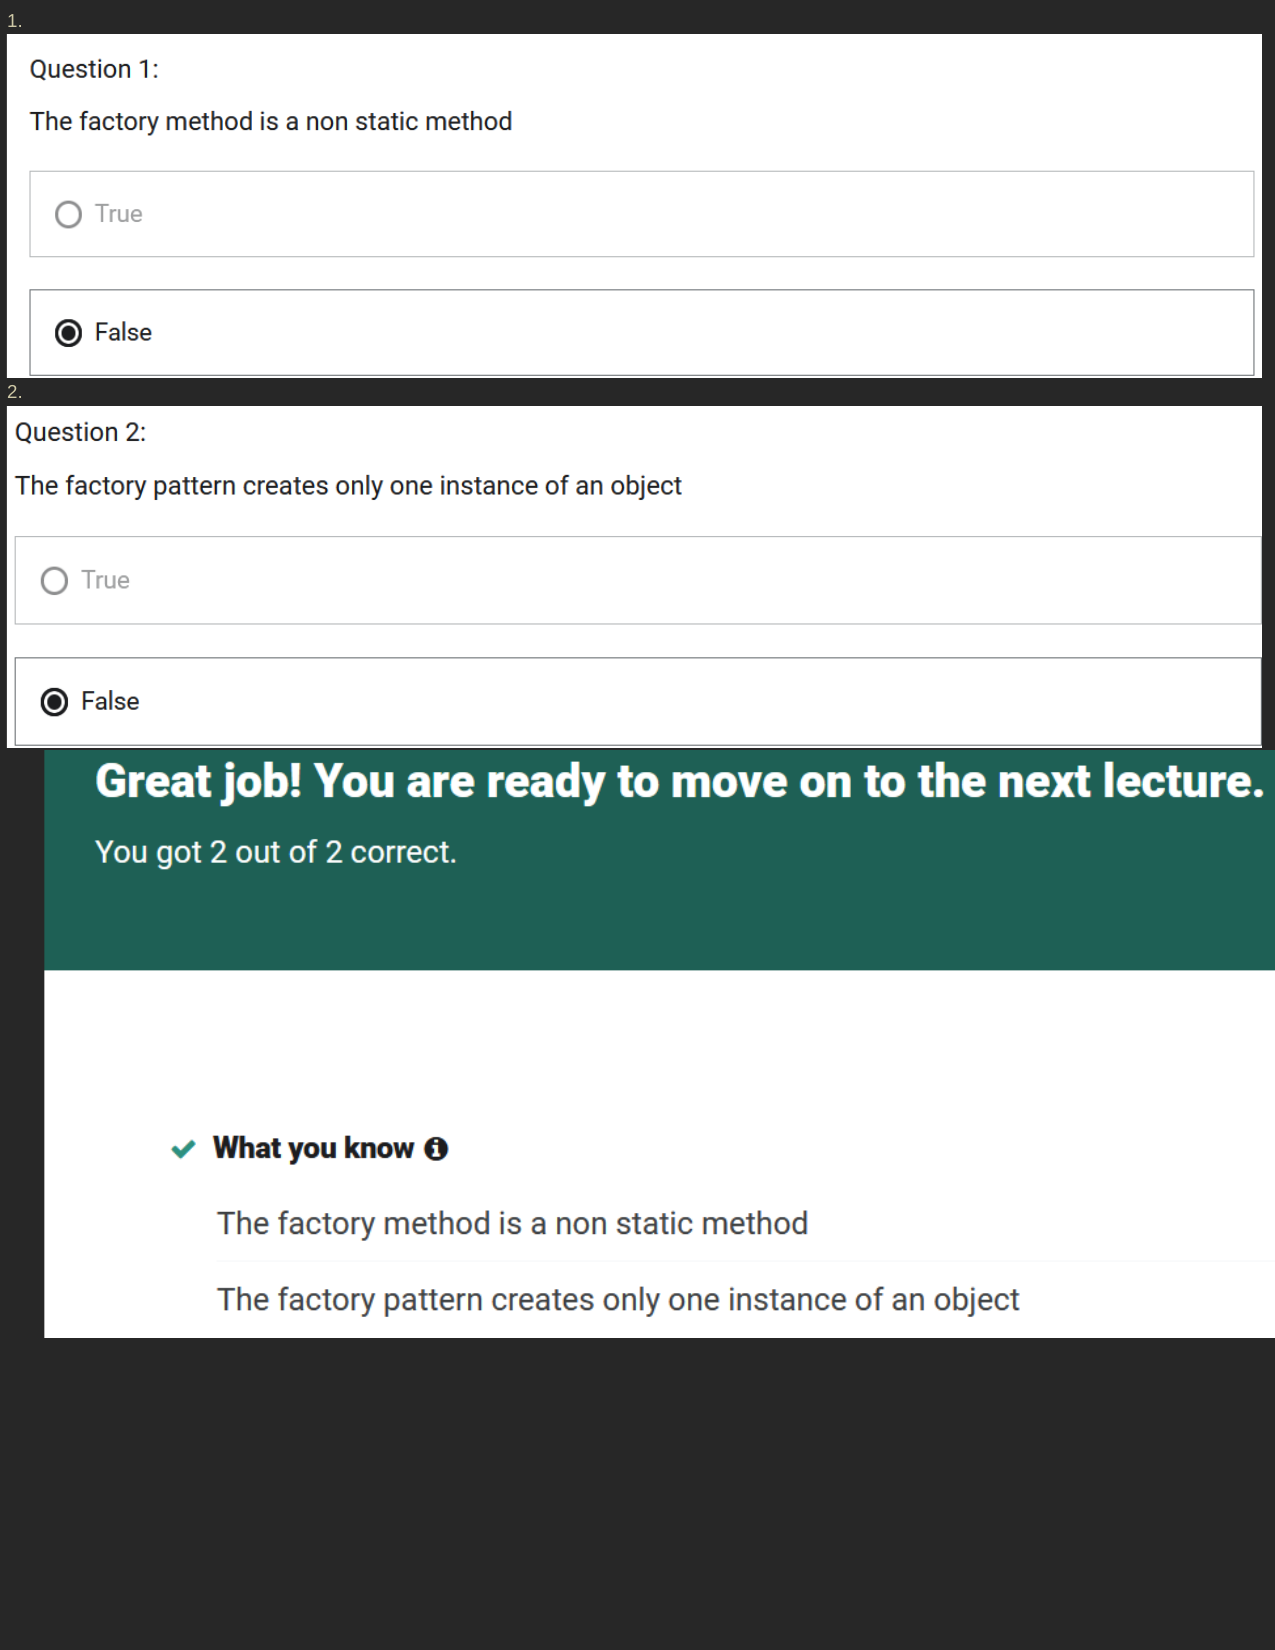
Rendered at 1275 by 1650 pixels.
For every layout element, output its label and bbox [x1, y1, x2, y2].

picture [44, 750, 1275, 1338]
picture [6, 34, 1262, 378]
picture [6, 406, 1262, 748]
